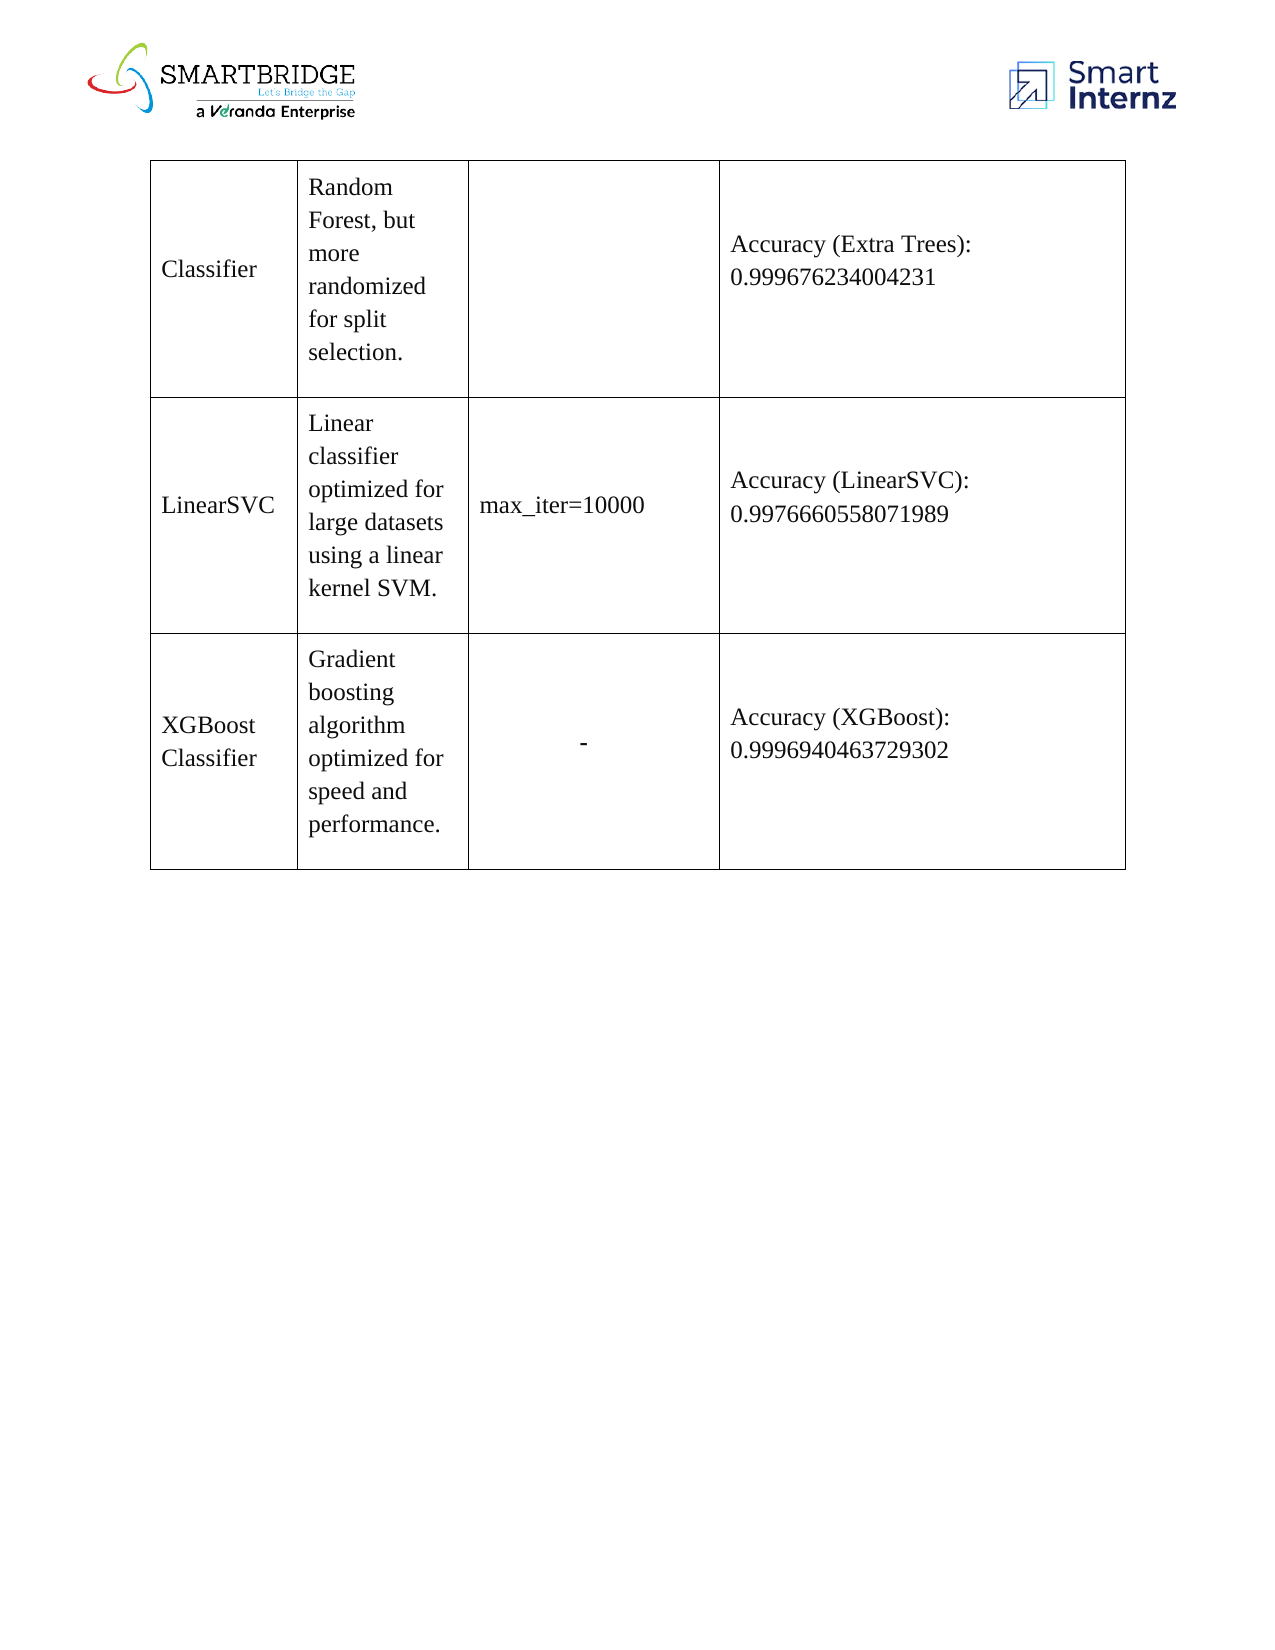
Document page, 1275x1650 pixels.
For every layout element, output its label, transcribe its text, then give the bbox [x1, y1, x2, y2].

table_cell Linear classifier optimized for large datasets using a linear kernel SVM. [298, 398, 468, 633]
table_cell Similar to Random Forest, but more randomized for split selection. [298, 161, 468, 397]
table_cell LinearSVC [151, 398, 297, 633]
picture [1004, 61, 1181, 109]
table_cell - [469, 634, 719, 869]
table_cell max_iter=10000 [469, 398, 719, 633]
table_cell Accuracy (Extra Trees): 0.999676234004231 [720, 161, 1125, 397]
picture [73, 20, 370, 142]
table_cell Extra Trees Classifier [151, 161, 297, 397]
table_cell Accuracy (LinearSVC): 0.9976660558071989 [720, 398, 1125, 633]
table_cell Accuracy (XGBoost): 0.9996940463729302 [720, 634, 1125, 869]
table_cell XGBoost Classifier [151, 634, 297, 869]
table_cell - [469, 161, 719, 397]
table_cell Gradient boosting algorithm optimized for speed and performance. [298, 634, 468, 869]
